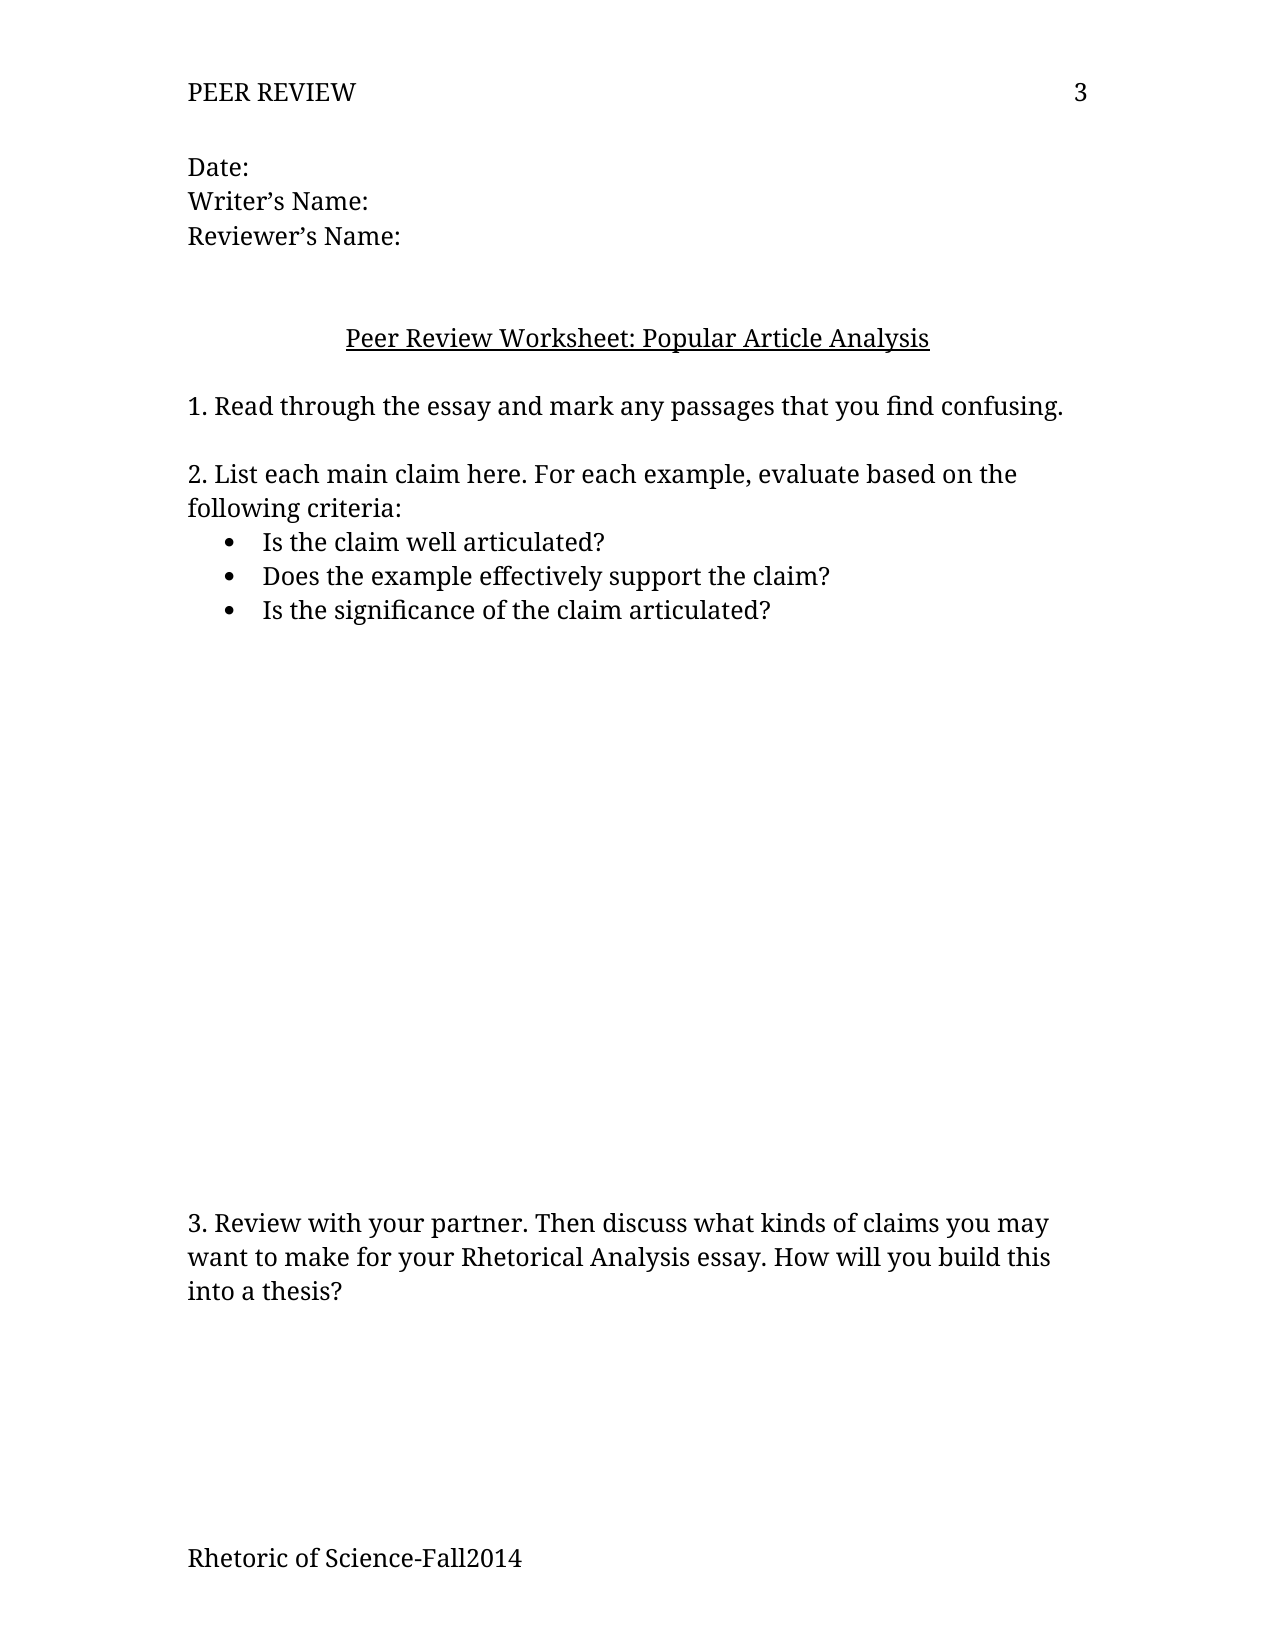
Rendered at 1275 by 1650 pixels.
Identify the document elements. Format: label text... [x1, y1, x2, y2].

text Peer Review Worksheet: Popular Article Analysis [187, 320, 1087, 354]
text 1. Read through the essay and mark any passages that you find confusing. [187, 388, 1087, 422]
list Is the significance of the claim articulated? [225, 593, 1087, 627]
list Does the example effectively support the claim? [225, 559, 1087, 593]
text 2. List each main claim here. For each example, evaluate based on the following criteria: [187, 457, 1087, 525]
text 3. Review with your partner. Then discuss what kinds of claims you may want to make for your Rhetorical Analysis essay. How will you build this into a thesis? [187, 1206, 1087, 1308]
list Is the claim well articulated? [225, 525, 1087, 559]
text Reviewer’s Name: [187, 218, 1087, 252]
title Writer’s Name: [187, 184, 1087, 218]
title Date: [187, 150, 1087, 184]
